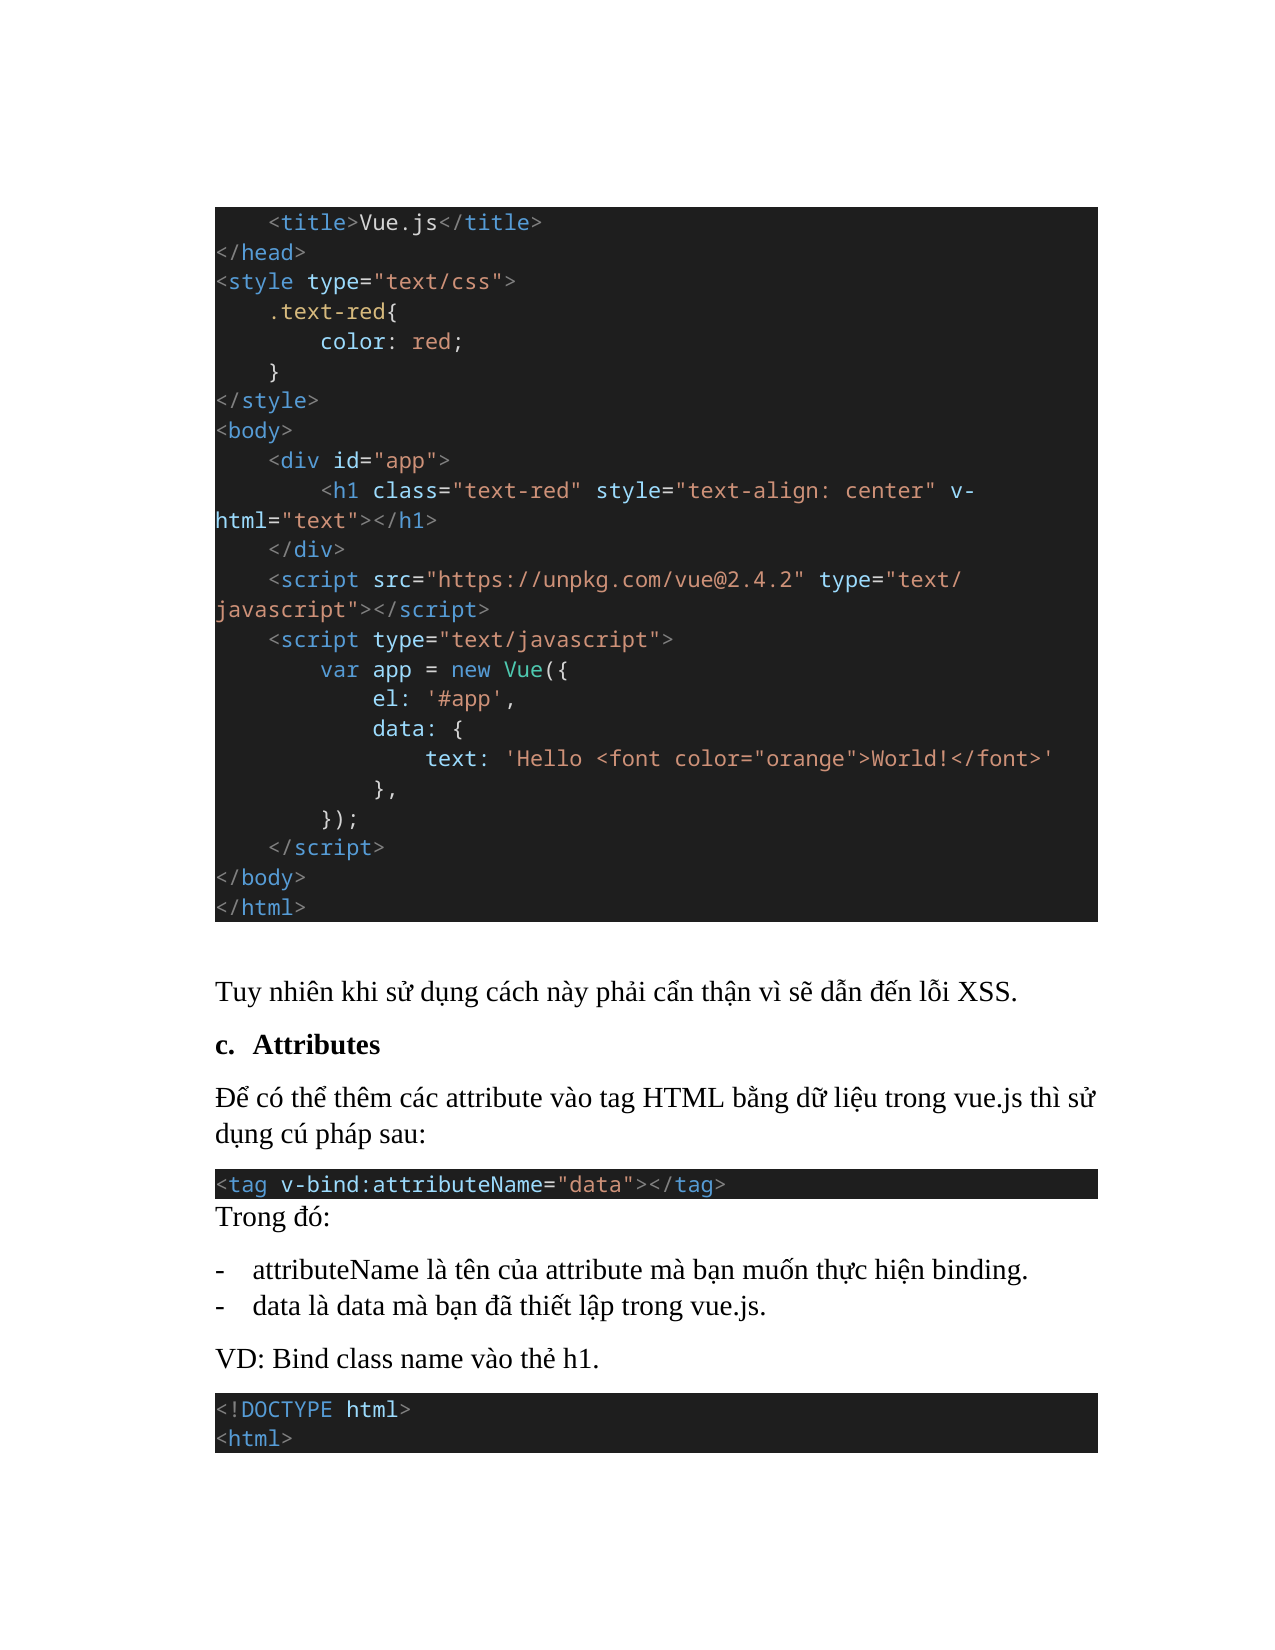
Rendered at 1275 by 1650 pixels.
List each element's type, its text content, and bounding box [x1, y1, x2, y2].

text </html> [215, 892, 1098, 922]
text }, [215, 773, 1098, 803]
text Tuy nhiên khi sử dụng cách này phải cẩn thận vì sẽ dẫn đến lỗi XSS. [215, 974, 1098, 1008]
text .text-red{ [215, 296, 1098, 326]
text <tag v-bind:attributeName="data"></tag> [215, 1169, 1098, 1199]
text <html> [215, 1423, 1098, 1453]
text Trong đó: [215, 1199, 1098, 1232]
text <style type="text/css"> [215, 266, 1098, 296]
text </div> [215, 534, 1098, 564]
text <title>Vue.js</title> [215, 207, 1098, 237]
text el: '#app', [215, 683, 1098, 713]
text data: { [215, 713, 1098, 743]
text <script type="text/javascript"> [215, 624, 1098, 654]
text Để có thể thêm các attribute vào tag HTML bằng dữ liệu trong vue.js thì sử dụng cú pháp sau: [215, 1080, 1098, 1150]
text </script> [215, 832, 1098, 862]
text VD: Bind class name vào thẻ h1. [215, 1341, 1098, 1374]
text <div id="app"> [215, 445, 1098, 475]
text var app = new Vue({ [215, 654, 1098, 683]
text <!DOCTYPE html> [215, 1393, 1098, 1423]
text </style> [215, 386, 1098, 415]
text </head> [215, 237, 1098, 266]
text color: red; [215, 326, 1098, 356]
text } [215, 356, 1098, 386]
text </body> [215, 862, 1098, 892]
text }); [215, 803, 1098, 832]
text <script src="https://unpkg.com/vue@2.4.2" type="text/javascript"></script> [215, 564, 1098, 624]
text <body> [215, 415, 1098, 445]
list Attributes [215, 1027, 1098, 1061]
text text: 'Hello <font color="orange">World!</font>' [215, 743, 1098, 773]
text <h1 class="text-red" style="text-align: center" v-html="text"></h1> [215, 475, 1098, 534]
list attributeName là tên của attribute mà bạn muốn thực hiện binding. [215, 1252, 1098, 1285]
list data là data mà bạn đã thiết lập trong vue.js. [215, 1288, 1098, 1321]
